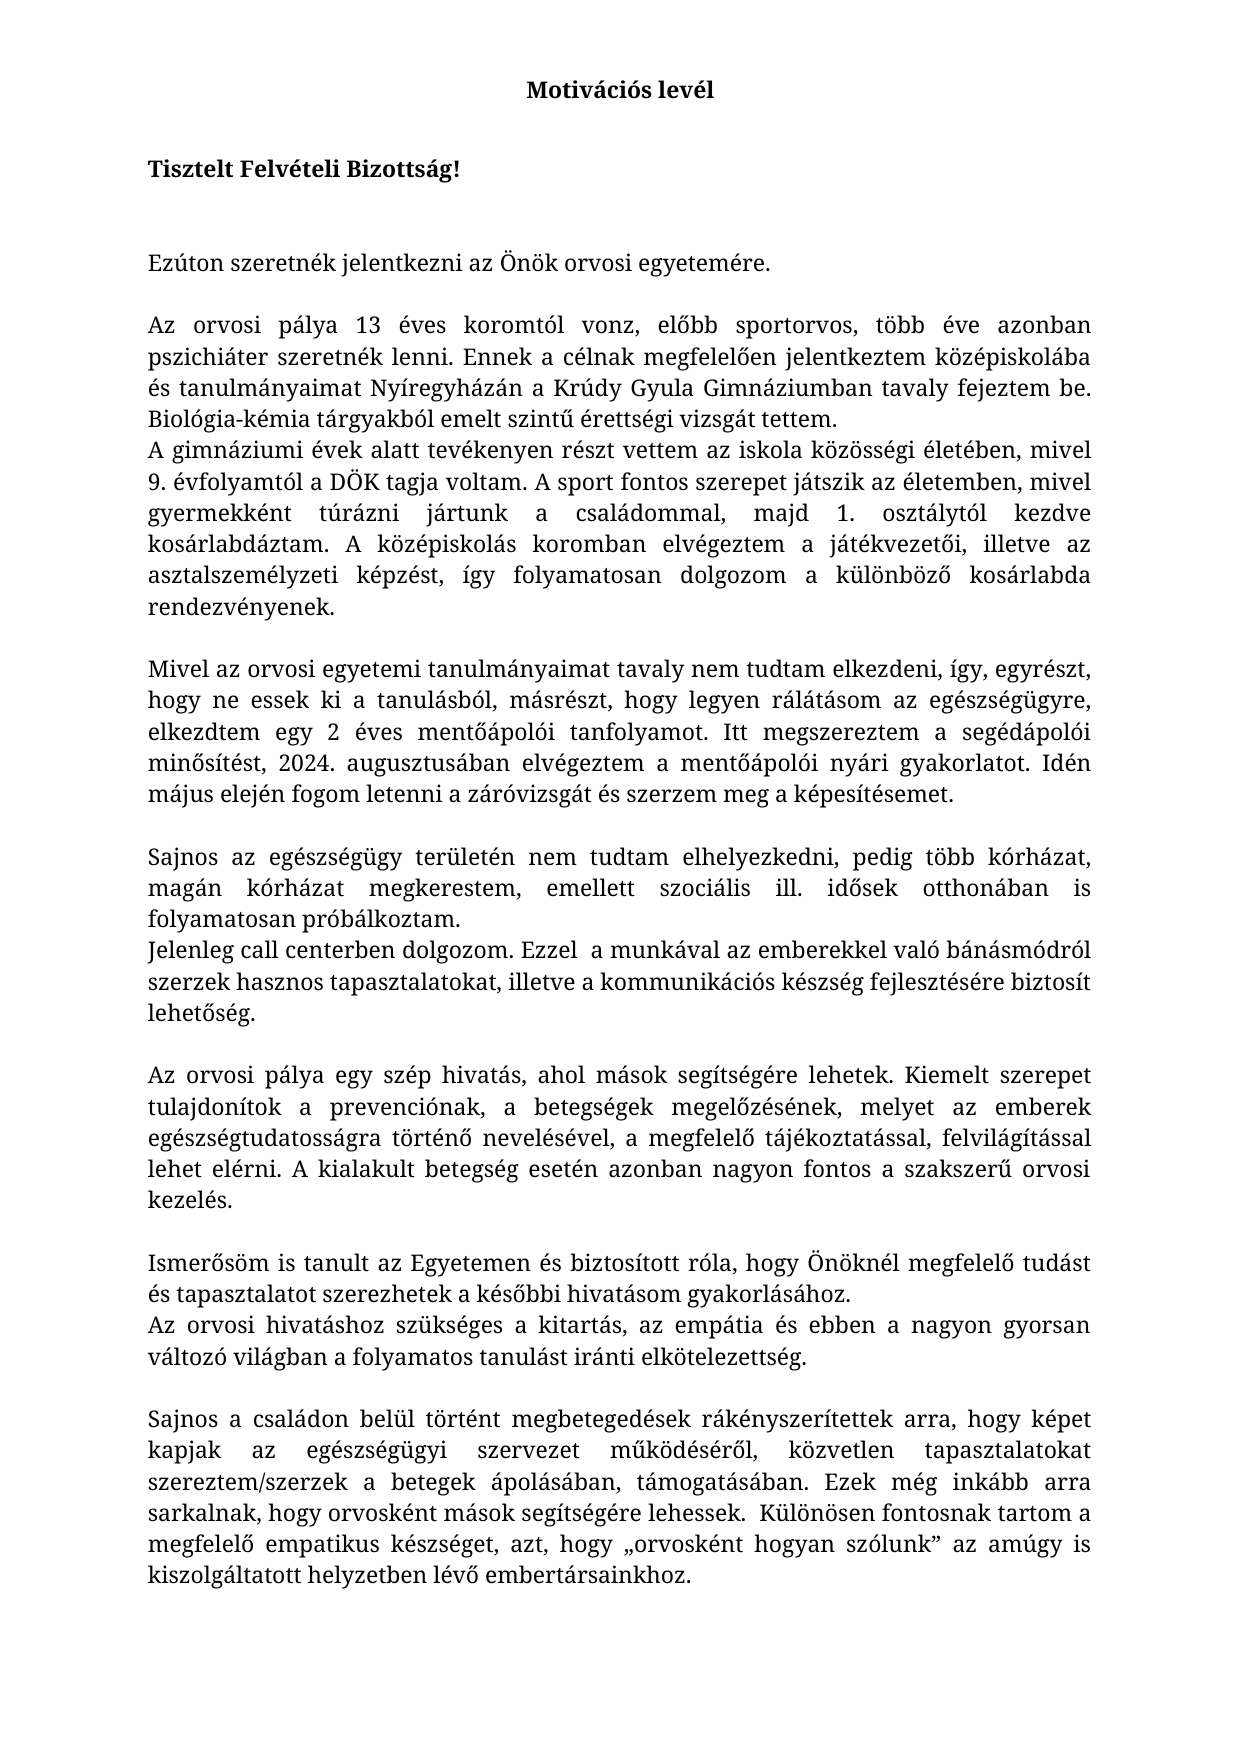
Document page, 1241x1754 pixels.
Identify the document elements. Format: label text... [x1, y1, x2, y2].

text Sajnos az egészségügy területén nem tudtam elhelyezkedni, pedig több kórházat, magán kórházat megkerestem, emellett szociális ill. idősek otthonában is folyamatosan próbálkoztam. [148, 841, 1092, 934]
text Ezúton szeretnék jelentkezni az Önök orvosi egyetemére. [148, 247, 1092, 278]
text Az orvosi pálya 13 éves koromtól vonz, előbb sportorvos, több éve azonban pszichiáter szeretnék lenni. Ennek a célnak megfelelően jelentkeztem középiskolába és tanulmányaimat Nyíregyházán a Krúdy Gyula Gimnáziumban tavaly fejeztem be. Biológia-kémia tárgyakból emelt szintű érettségi vizsgát tettem. [148, 309, 1092, 434]
text Az orvosi hivatáshoz szükséges a kitartás, az empátia és ebben a nagyon gyorsan változó világban a folyamatos tanulást iránti elkötelezettség. [148, 1309, 1092, 1372]
text Motivációs levél [148, 74, 1092, 105]
text Az orvosi pálya egy szép hivatás, ahol mások segítségére lehetek. Kiemelt szerepet tulajdonítok a prevenciónak, a betegségek megelőzésének, melyet az emberek egészségtudatosságra történő nevelésével, a megfelelő tájékoztatással, felvilágítással lehet elérni. A kialakult betegség esetén azonban nagyon fontos a szakszerű orvosi kezelés. [148, 1059, 1092, 1216]
text Ismerősöm is tanult az Egyetemen és biztosított róla, hogy Önöknél megfelelő tudást és tapasztalatot szerezhetek a későbbi hivatásom gyakorlásához. [148, 1247, 1092, 1309]
text A gimnáziumi évek alatt tevékenyen részt vettem az iskola közösségi életében, mivel 9. évfolyamtól a DÖK tagja voltam. A sport fontos szerepet játszik az életemben, mivel gyermekként túrázni jártunk a családommal, majd 1. osztálytól kezdve kosárlabdáztam. A középiskolás koromban elvégeztem a játékvezetői, illetve az asztalszemélyzeti képzést, így folyamatosan dolgozom a különböző kosárlabda rendezvényenek. [148, 434, 1092, 622]
text Tisztelt Felvételi Bizottság! [148, 153, 1092, 184]
text Jelenleg call centerben dolgozom. Ezzel a munkával az emberekkel való bánásmódról szerzek hasznos tapasztalatokat, illetve a kommunikációs készség fejlesztésére biztosít lehetőség. [148, 934, 1092, 1028]
text Sajnos a családon belül történt megbetegedések rákényszerítettek arra, hogy képet kapjak az egészségügyi szervezet működéséről, közvetlen tapasztalatokat szereztem/szerzek a betegek ápolásában, támogatásában. Ezek még inkább arra sarkalnak, hogy orvosként mások segítségére lehessek. Különösen fontosnak tartom a megfelelő empatikus készséget, azt, hogy „orvosként hogyan szólunk” az amúgy is kiszolgáltatott helyzetben lévő embertársainkhoz. [148, 1403, 1092, 1591]
text Mivel az orvosi egyetemi tanulmányaimat tavaly nem tudtam elkezdeni, így, egyrészt, hogy ne essek ki a tanulásból, másrészt, hogy legyen rálátásom az egészségügyre, elkezdtem egy 2 éves mentőápolói tanfolyamot. Itt megszereztem a segédápolói minősítést, 2024. augusztusában elvégeztem a mentőápolói nyári gyakorlatot. Idén május elején fogom letenni a záróvizsgát és szerzem meg a képesítésemet. [148, 653, 1092, 809]
